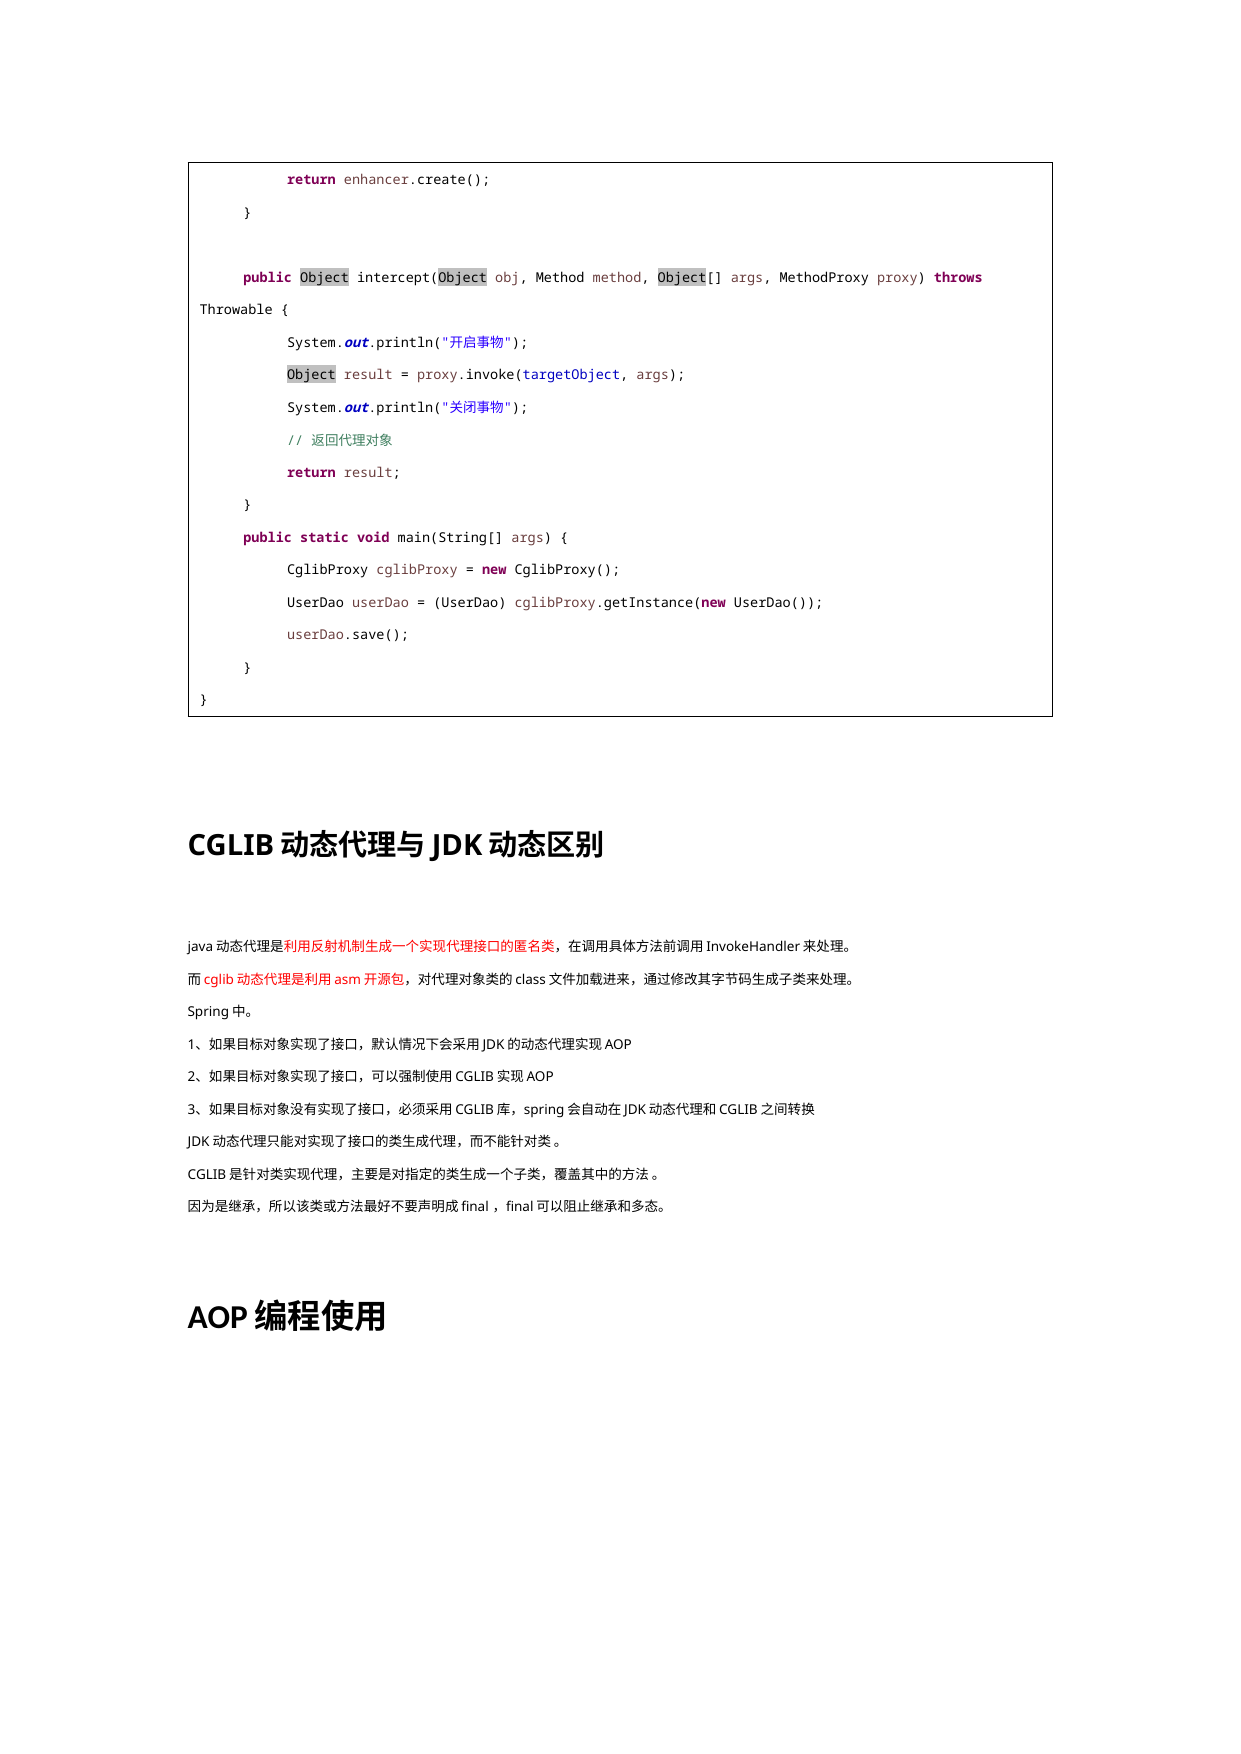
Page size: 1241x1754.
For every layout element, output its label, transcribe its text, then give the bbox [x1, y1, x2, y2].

subtitle CGLIB动态代理与JDK动态区别 [187, 811, 1053, 876]
text java动态代理是利用反射机制生成一个实现代理接口的匿名类，在调用具体方法前调用InvokeHandler来处理。 [187, 929, 1053, 962]
subtitle AOP编程使用 [187, 1282, 1053, 1347]
text 1、如果目标对象实现了接口，默认情况下会采用JDK的动态代理实现AOP [187, 1027, 1053, 1059]
text Spring中。 [187, 994, 1053, 1027]
text 2、如果目标对象实现了接口，可以强制使用CGLIB实现AOP [187, 1059, 1053, 1092]
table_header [189, 163, 1052, 716]
text 3、如果目标对象没有实现了接口，必须采用CGLIB库，spring会自动在JDK动态代理和CGLIB之间转换 [187, 1092, 1053, 1124]
text 而cglib动态代理是利用asm开源包，对代理对象类的class文件加载进来，通过修改其字节码生成子类来处理。 [187, 962, 1053, 994]
text JDK动态代理只能对实现了接口的类生成代理，而不能针对类 。 CGLIB是针对类实现代理，主要是对指定的类生成一个子类，覆盖其中的方法 。 因为是继承，所以该类或方法最好不要声明成final ，final可以阻止继承和多态。 [187, 1124, 1053, 1222]
